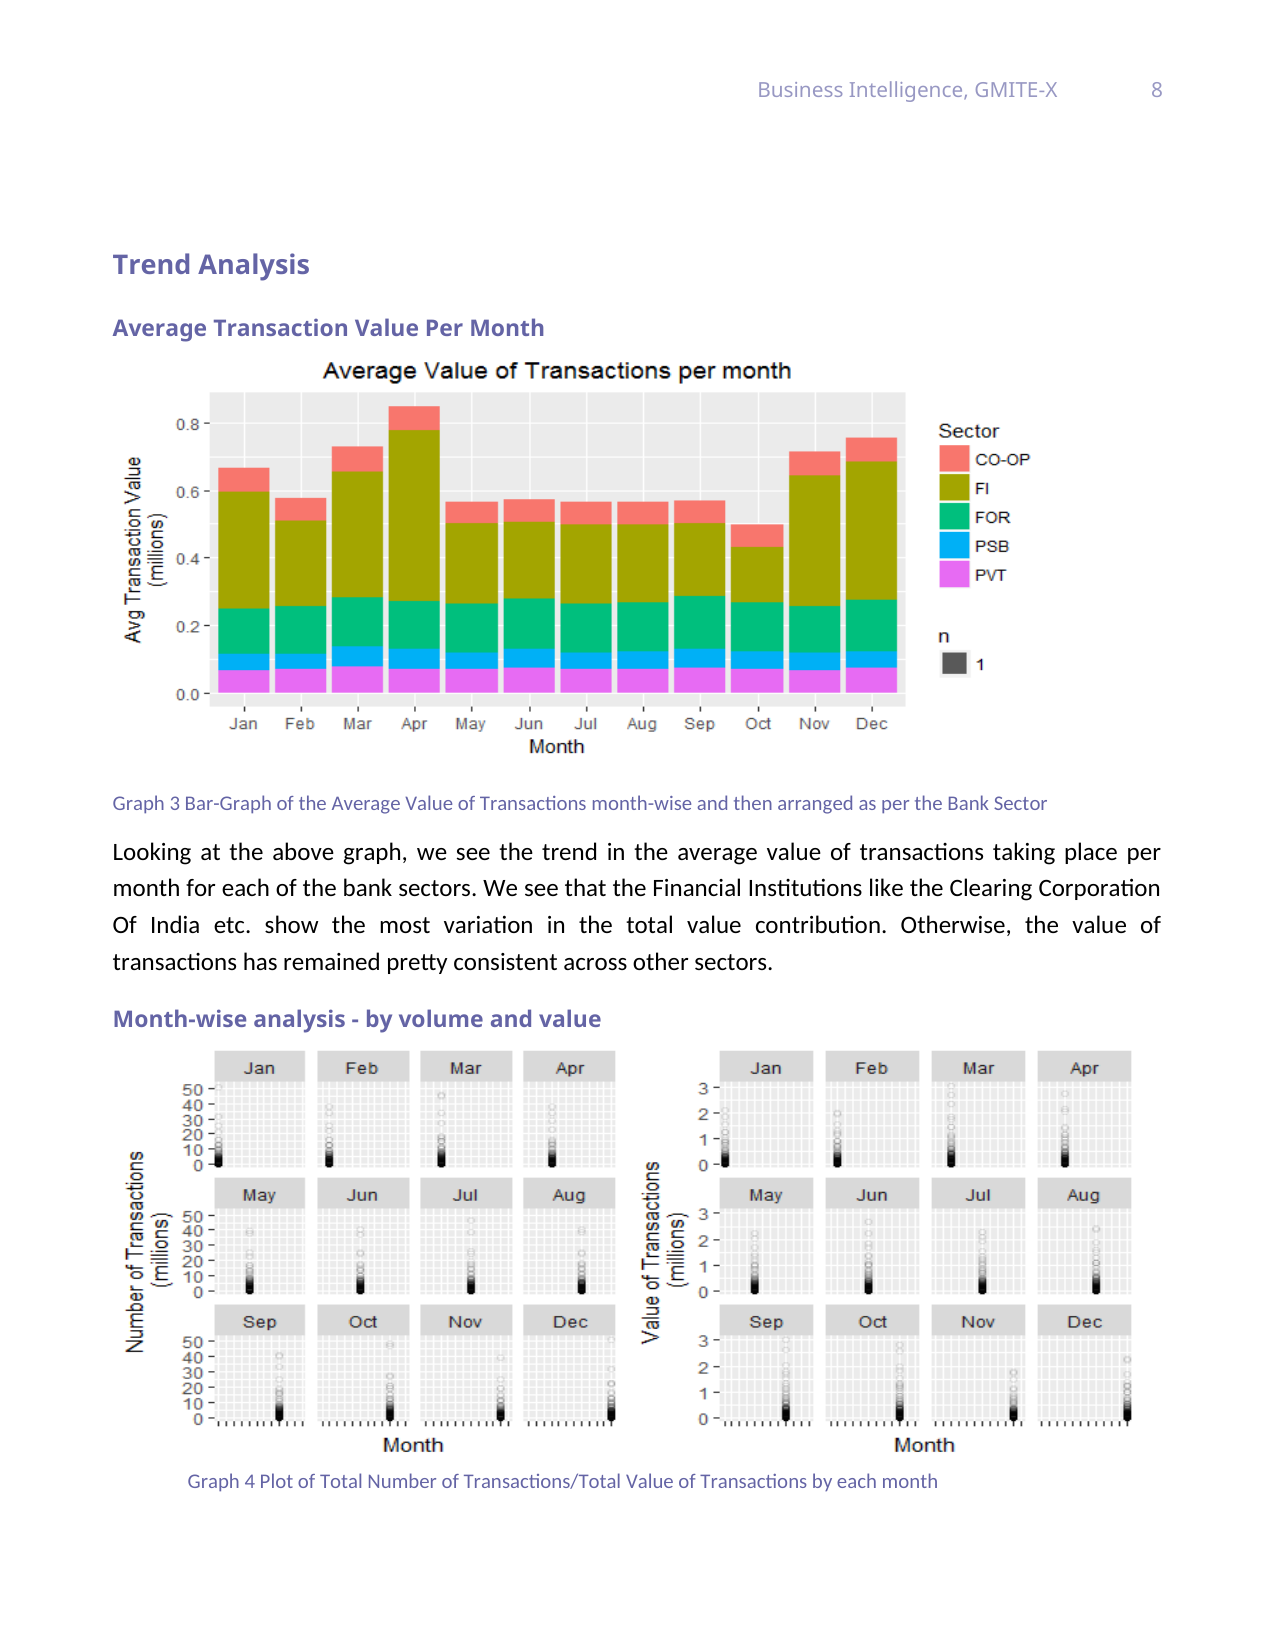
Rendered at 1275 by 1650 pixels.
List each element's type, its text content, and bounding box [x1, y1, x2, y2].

text Looking at the above graph, we see the trend in the average value of transactions taking place per month for each of the bank sectors. We see that the Financial Institutions like the Clearing Corporation Of India etc. show the most variation in the total value contribution. Otherwise, the value of transactions has remained pretty consistent across other sectors. [112, 836, 1162, 976]
text Graph 3 Bar-Graph of the Average Value of Transactions month-wise and then arranged as per the Bank Sector [112, 790, 1162, 815]
subtitle Trend Analysis [112, 246, 1162, 282]
picture [112, 1042, 1144, 1461]
subtitle Month-wise analysis - by volume and value [112, 1003, 1162, 1034]
picture [112, 351, 1052, 762]
text Graph 4 Plot of Total Number of Transactions/Total Value of Transactions by each month [112, 1468, 1162, 1493]
subtitle Average Transaction Value Per Month [112, 312, 1162, 344]
